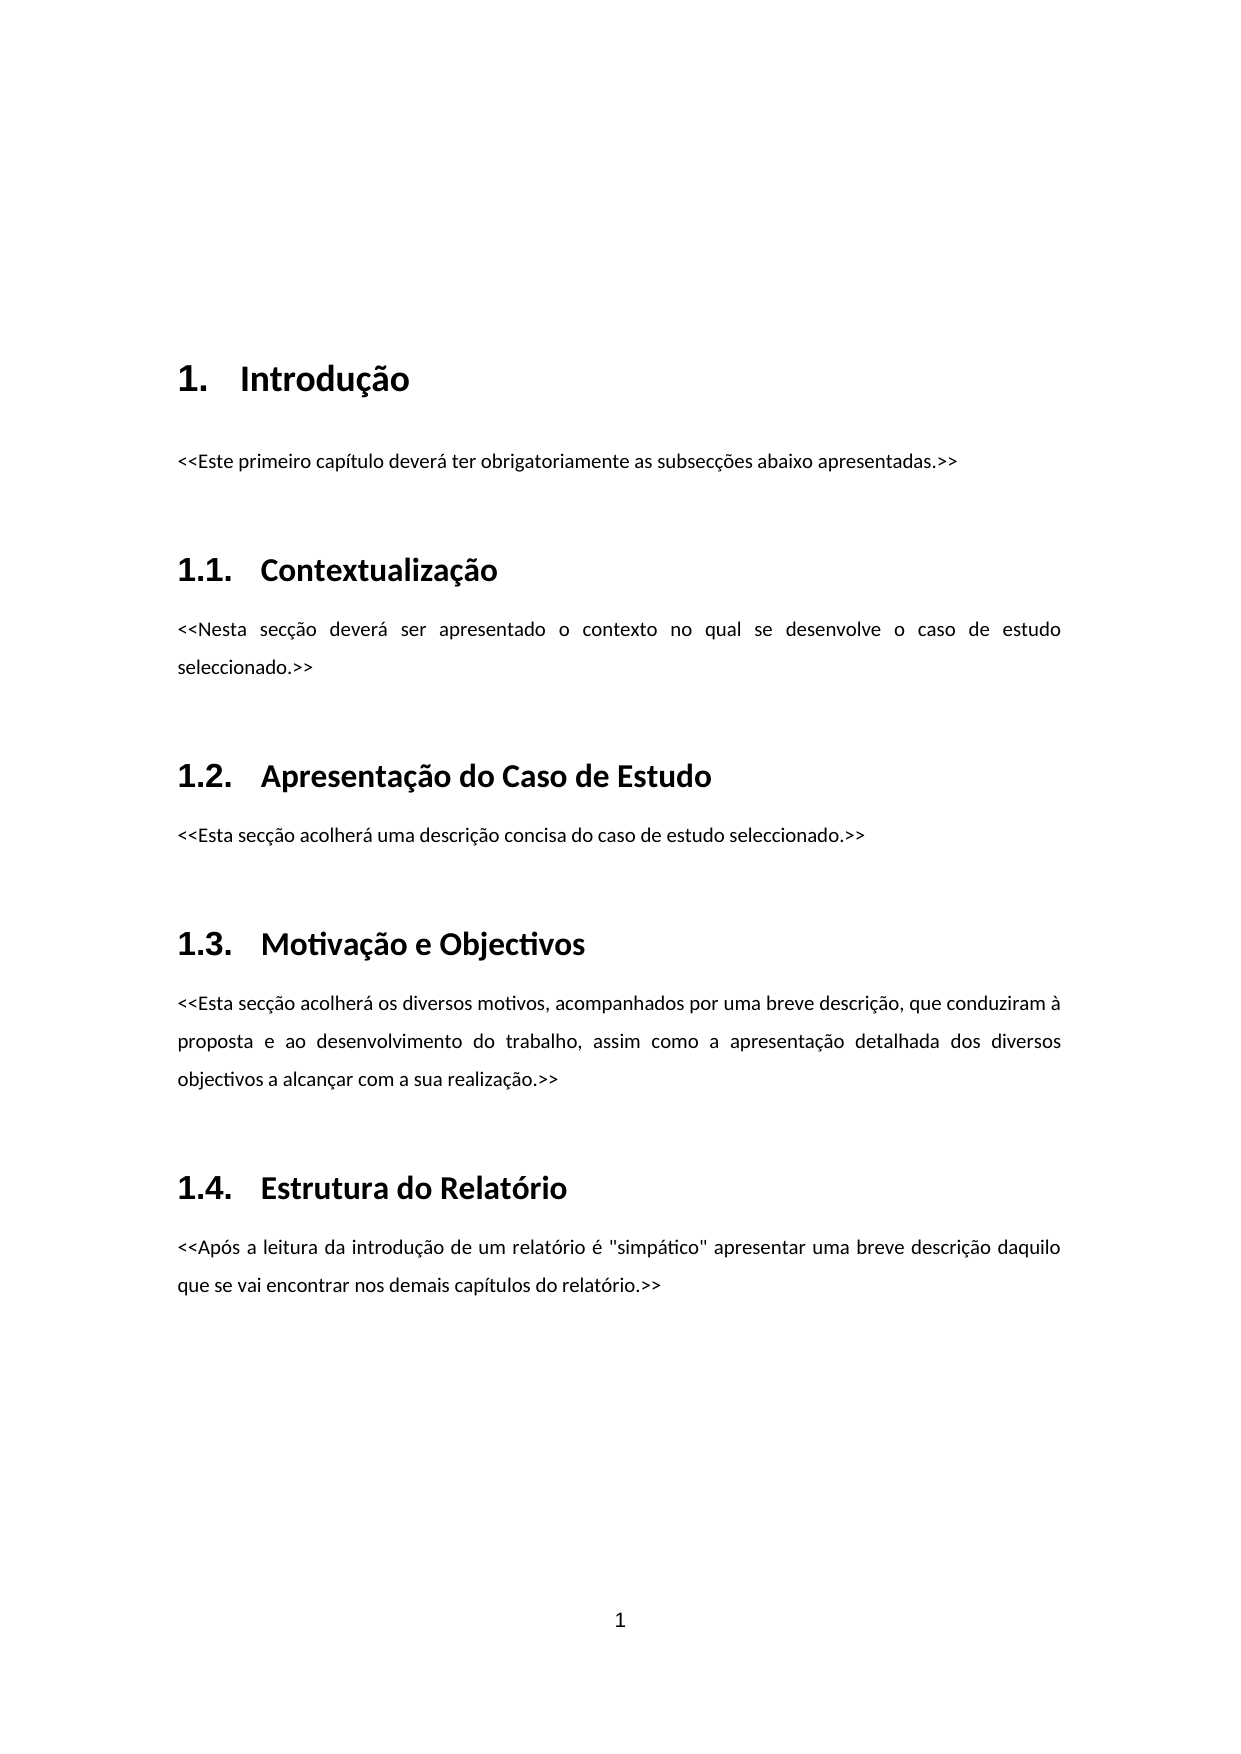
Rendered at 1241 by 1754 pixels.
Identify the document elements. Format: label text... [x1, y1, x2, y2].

text <<Esta secção acolherá uma descrição concisa do caso de estudo seleccionado.>> [177, 822, 1063, 848]
text Contextualização [177, 549, 1063, 589]
text Motivação e Objectivos [177, 923, 1063, 963]
text <<Este primeiro capítulo deverá ter obrigatoriamente as subsecções abaixo apresentadas.>> [177, 448, 1063, 474]
text <<Nesta secção deverá ser apresentado o contexto no qual se desenvolve o caso de estudo seleccionado.>> [177, 616, 1063, 680]
text Apresentação do Caso de Estudo [177, 755, 1063, 796]
text <<Após a leitura da introdução de um relatório é "simpático" apresentar uma breve descrição daquilo que se vai encontrar nos demais capítulos do relatório.>> [177, 1234, 1063, 1298]
text Estrutura do Relatório [177, 1167, 1063, 1208]
text <<Esta secção acolherá os diversos motivos, acompanhados por uma breve descrição, que conduziram à proposta e ao desenvolvimento do trabalho, assim como a apresentação detalhada dos diversos objectivos a alcançar com a sua realização.>> [177, 990, 1063, 1092]
text Introdução [177, 354, 1063, 400]
